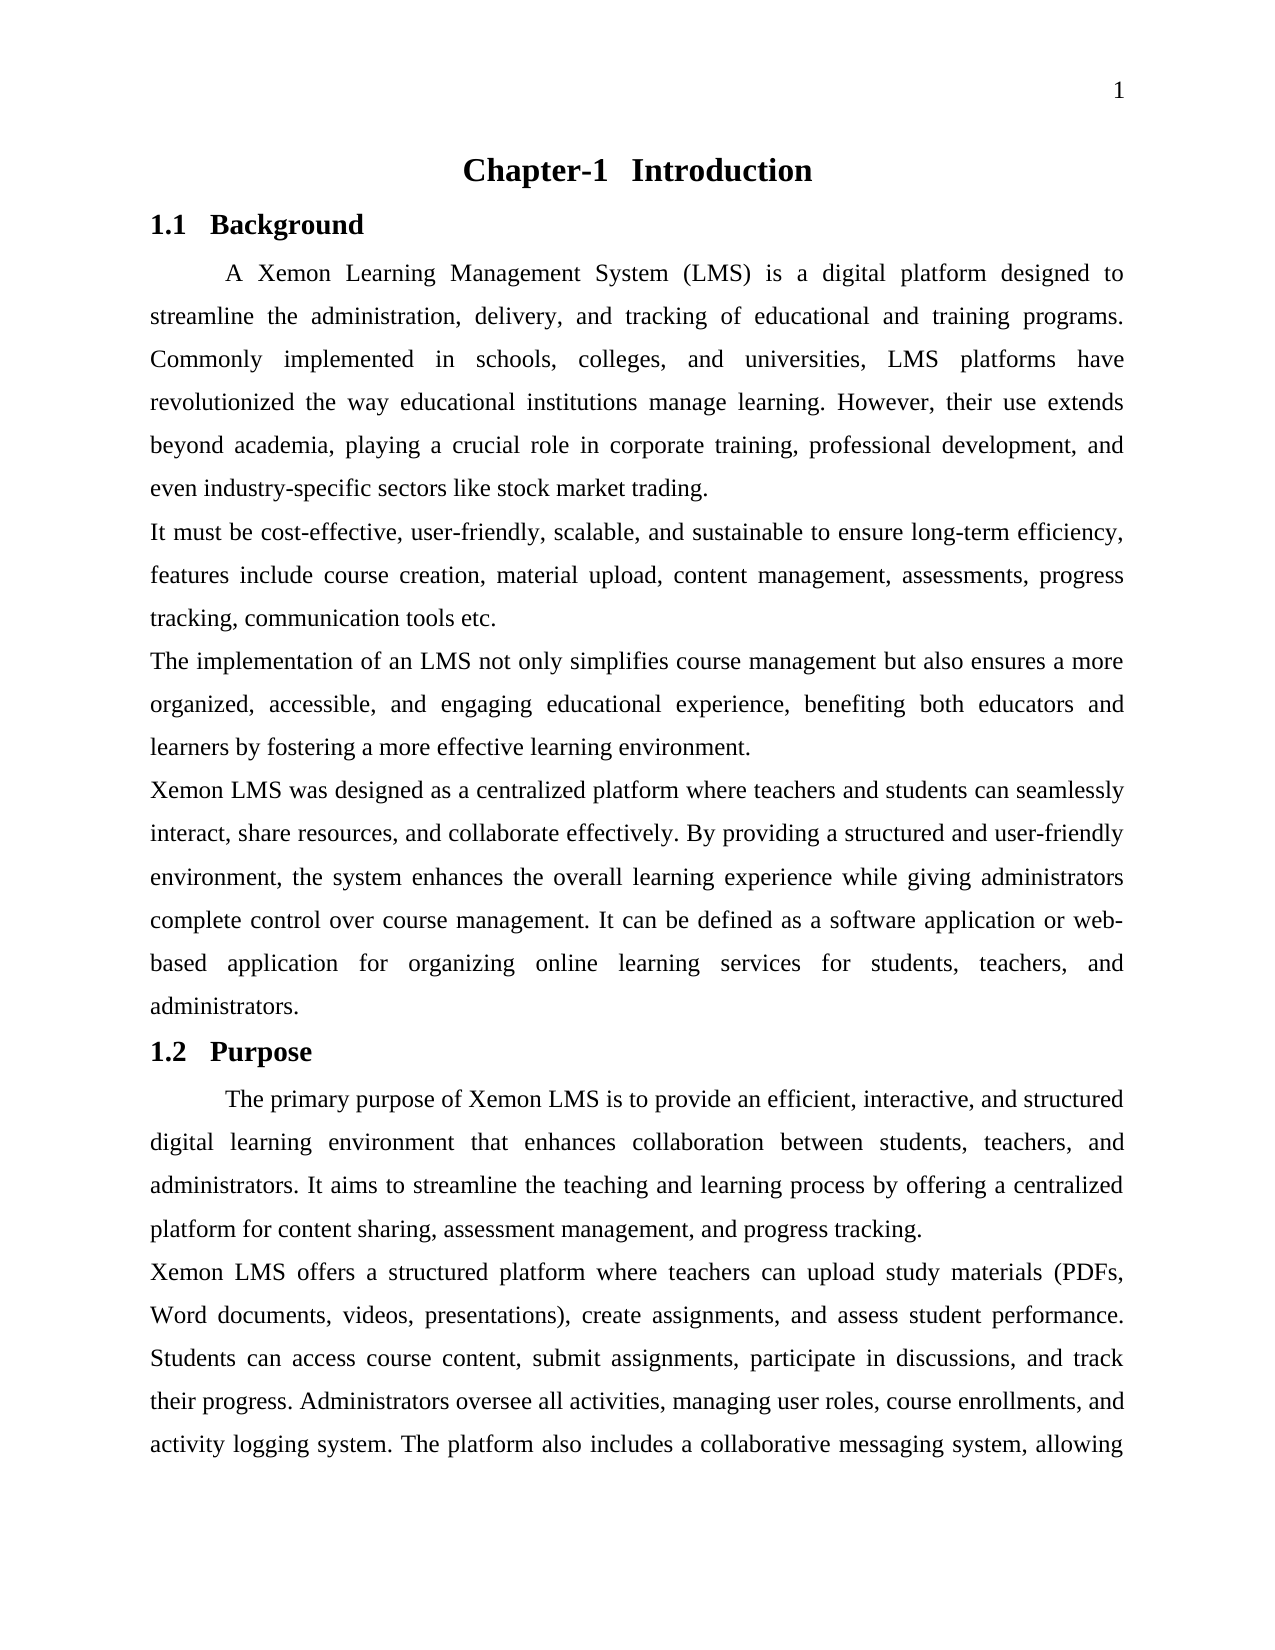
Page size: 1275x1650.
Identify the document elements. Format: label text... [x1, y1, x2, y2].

text The implementation of an LMS not only simplifies course management but also ensures a more organized, accessible, and engaging educational experience, benefiting both educators and learners by fostering a more effective learning environment. [150, 646, 1125, 761]
text It must be cost-effective, user-friendly, scalable, and sustainable to ensure long-term efficiency, features include course creation, material upload, content management, assessments, progress tracking, communication tools etc. [150, 517, 1125, 632]
subtitle Purpose [150, 1034, 1125, 1068]
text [150, 1257, 1125, 1458]
text The primary purpose of Xemon LMS is to provide an efficient, interactive, and structured digital learning environment that enhances collaboration between students, teachers, and administrators. It aims to streamline the teaching and learning process by offering a centralized platform for content sharing, assessment management, and progress tracking. [150, 1084, 1125, 1242]
text A Xemon Learning Management System (LMS) is a digital platform designed to streamline the administration, delivery, and tracking of educational and training programs. Commonly implemented in schools, colleges, and universities, LMS platforms have revolutionized the way educational institutions manage learning. However, their use extends beyond academia, playing a crucial role in corporate training, professional development, and even industry-specific sectors like stock market trading. [150, 258, 1125, 502]
subtitle Introduction [150, 150, 1125, 188]
subtitle Background [150, 207, 1125, 241]
text Xemon LMS was designed as a centralized platform where teachers and students can seamlessly interact, share resources, and collaborate effectively. By providing a structured and user-friendly environment, the system enhances the overall learning experience while giving administrators complete control over course management. It can be defined as a software application or web-based application for organizing online learning services for students, teachers, and administrators. [150, 775, 1125, 1020]
